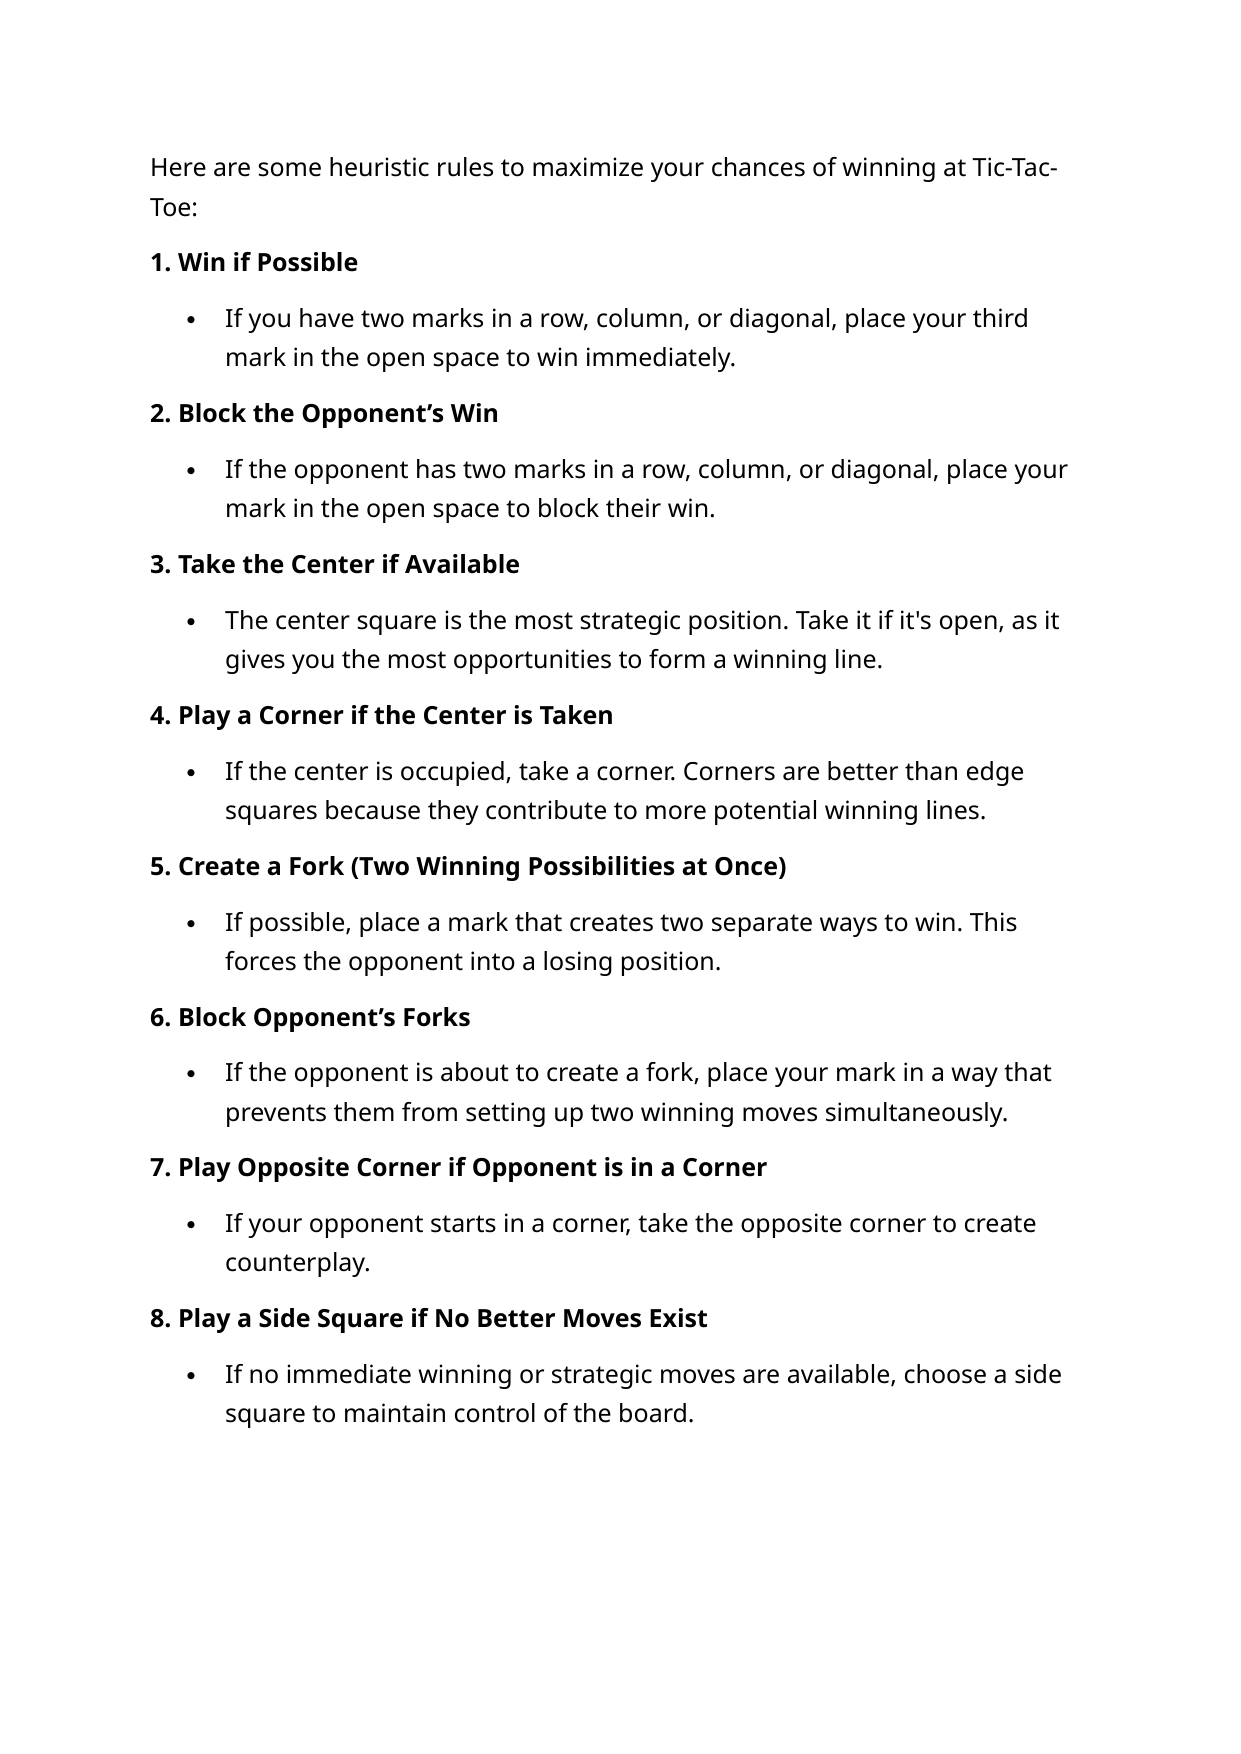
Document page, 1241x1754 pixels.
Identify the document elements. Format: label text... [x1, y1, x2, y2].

list If possible, place a mark that creates two separate ways to win. This forces the opponent into a losing position. [187, 904, 1090, 977]
text 4. Play a Corner if the Center is Taken [150, 697, 1090, 732]
list If the center is occupied, take a corner. Corners are better than edge squares because they contribute to more potential winning lines. [187, 753, 1090, 827]
list If the opponent is about to create a fork, place your mark in a way that prevents them from setting up two winning moves simultaneously. [187, 1055, 1090, 1128]
text 8. Play a Side Square if No Better Moves Exist [150, 1301, 1090, 1335]
text 7. Play Opposite Corner if Opponent is in a Corner [150, 1150, 1090, 1184]
text 2. Block the Opponent’s Win [150, 396, 1090, 430]
text 5. Create a Fork (Two Winning Possibilities at Once) [150, 848, 1090, 882]
list The center square is the most strategic position. Take it if it's open, as it gives you the most opportunities to form a winning line. [187, 602, 1090, 676]
list If no immediate winning or strategic moves are available, choose a side square to maintain control of the board. [187, 1357, 1090, 1430]
list If the opponent has two marks in a row, column, or diagonal, place your mark in the open space to block their win. [187, 452, 1090, 525]
text Here are some heuristic rules to maximize your chances of winning at Tic-Tac-Toe: [150, 150, 1090, 223]
list If you have two marks in a row, column, or diagonal, place your third mark in the open space to win immediately. [187, 301, 1090, 374]
list If your opponent starts in a corner, take the opposite corner to create counterplay. [187, 1206, 1090, 1279]
text 6. Block Opponent’s Forks [150, 999, 1090, 1033]
text 3. Take the Center if Available [150, 547, 1090, 581]
text 1. Win if Possible [150, 245, 1090, 279]
